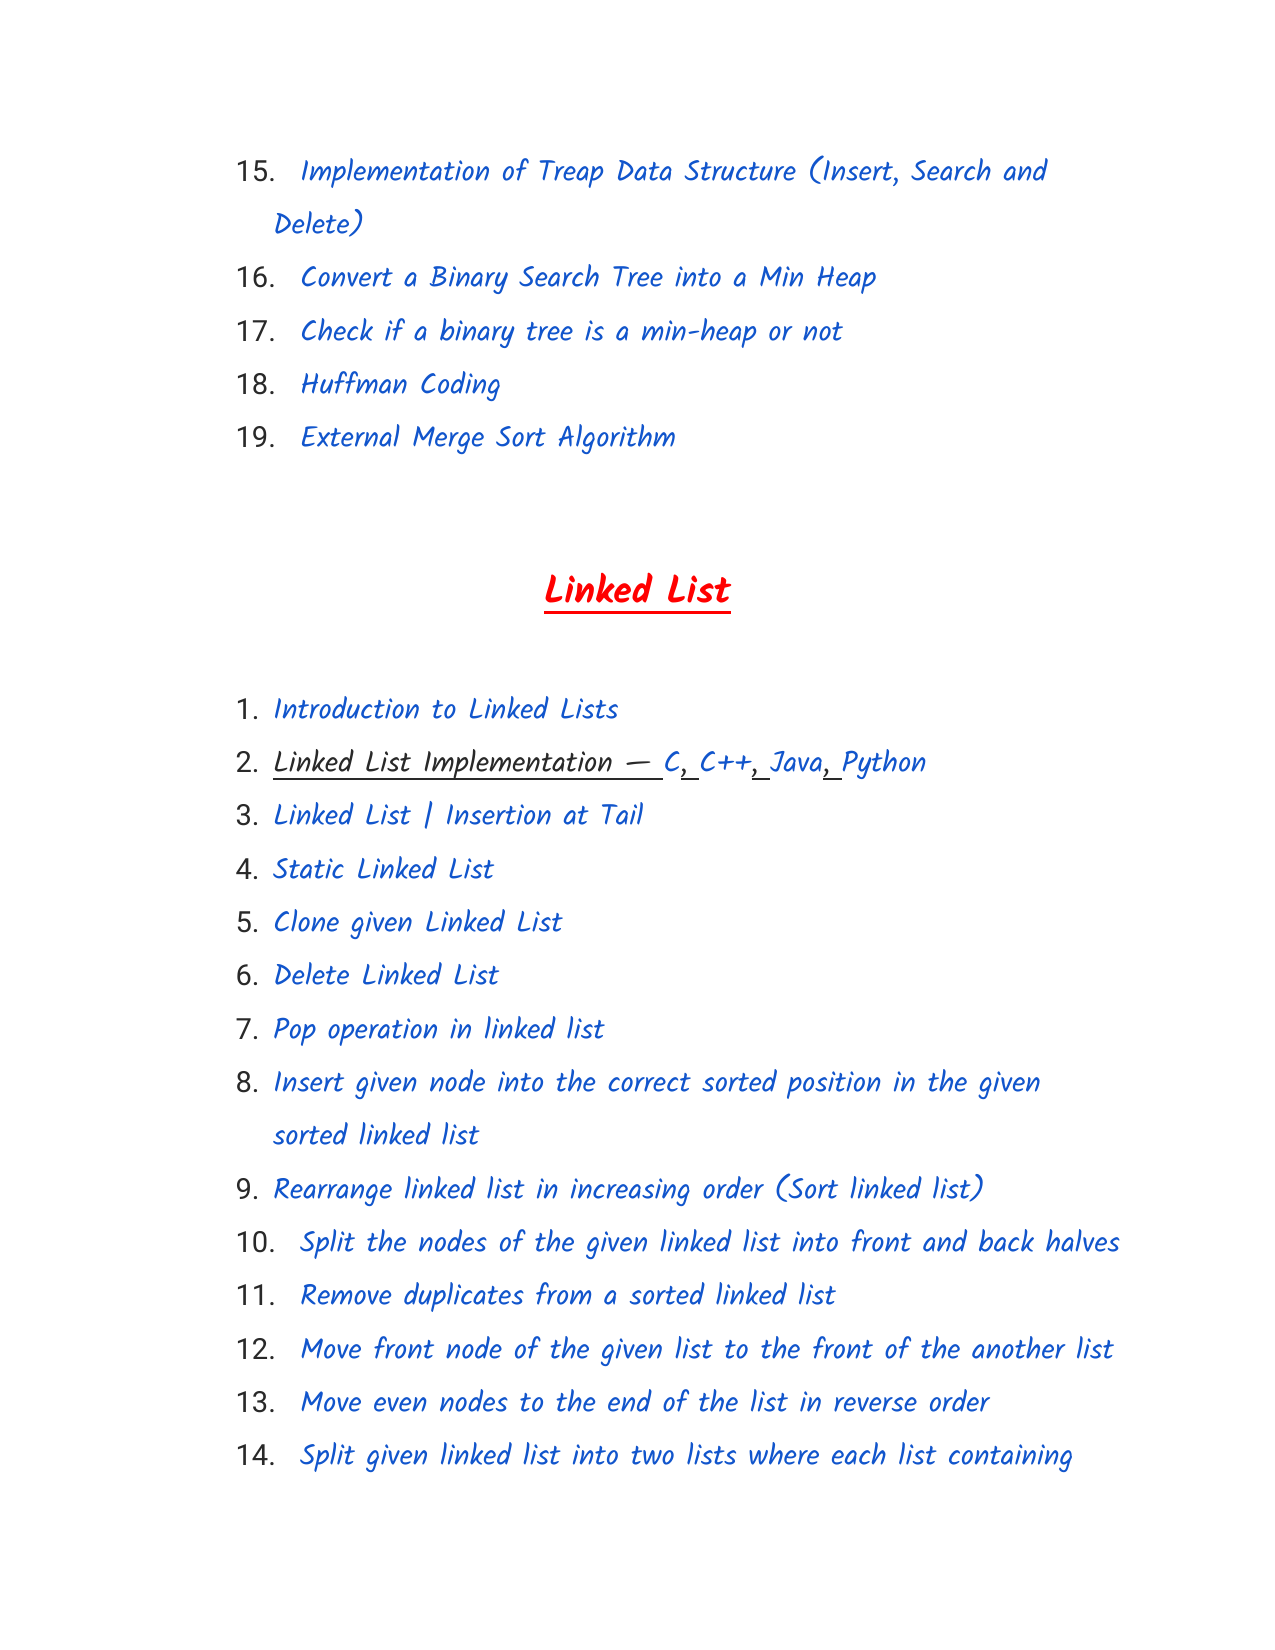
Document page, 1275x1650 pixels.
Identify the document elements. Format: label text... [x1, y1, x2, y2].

list Split the nodes of the given linked list into front and back halves [235, 1221, 1125, 1268]
list Pop operation in linked list [235, 1008, 1125, 1054]
list Delete Linked List [235, 955, 1125, 1001]
list Check if a binary tree is a min-heap or not [235, 310, 1125, 356]
list Move front node of the given list to the front of the another list [235, 1328, 1125, 1374]
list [235, 1435, 1125, 1481]
list Huffman Coding [235, 363, 1125, 410]
subtitle Linked List [150, 564, 1125, 623]
list Linked List | Insertion at Tail [235, 795, 1125, 841]
list Implementation of Treap Data Structure (Insert, Search and Delete) [235, 150, 1125, 250]
list Introduction to Linked Lists [235, 688, 1125, 734]
list Rearrange linked list in increasing order (Sort linked list) [235, 1168, 1125, 1214]
list Remove duplicates from a sorted linked list [235, 1275, 1125, 1321]
list Insert given node into the correct sorted position in the given sorted linked list [235, 1061, 1125, 1161]
list Move even nodes to the end of the list in reverse order [235, 1381, 1125, 1428]
list Linked List Implementation — C, C++, Java, Python [235, 741, 1125, 788]
list Convert a Binary Search Tree into a Min Heap [235, 257, 1125, 303]
list External Merge Sort Algorithm [235, 417, 1125, 463]
list Static Linked List [235, 848, 1125, 894]
list Clone given Linked List [235, 901, 1125, 948]
